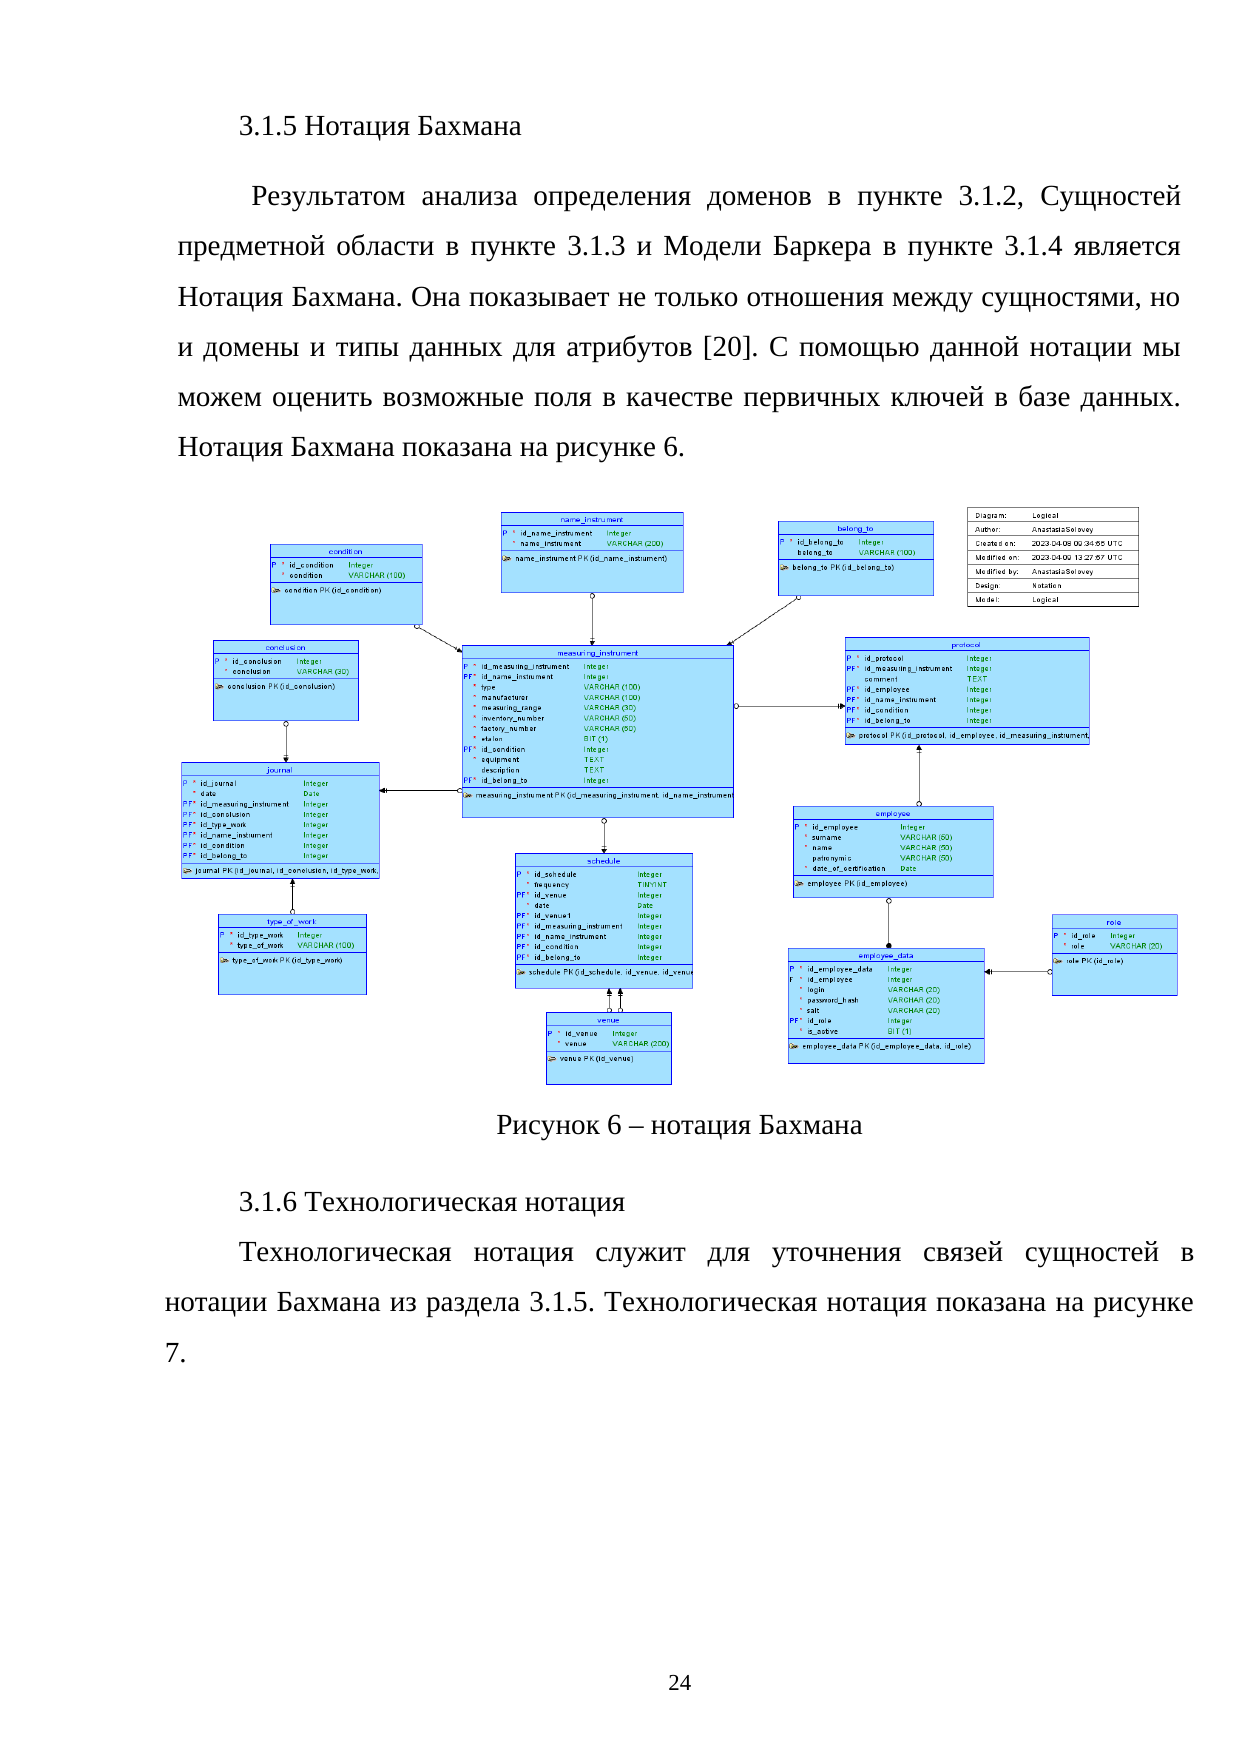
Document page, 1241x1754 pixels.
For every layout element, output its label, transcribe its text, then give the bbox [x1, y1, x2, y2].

subtitle 3.1.5 Нотация Бахмана [164, 108, 1194, 142]
picture [164, 499, 1195, 1091]
text Результатом анализа определения доменов в пункте 3.1.2, Сущностей предметной области в пункте 3.1.3 и Модели Баркера в пункте 3.1.4 является Нотация Бахмана. Она показывает не только отношения между сущностями, но и домены и типы данных для атрибутов [20]. С помощью данной нотации мы можем оценить возможные поля в качестве первичных ключей в базе данных. Нотация Бахмана показана на рисунке 6. [177, 178, 1182, 463]
text Рисунок 6 – нотация Бахмана [164, 1107, 1194, 1141]
text Технологическая нотация служит для уточнения связей сущностей в нотации Бахмана из раздела 3.1.5. Технологическая нотация показана на рисунке 7. [164, 1234, 1194, 1368]
subtitle 3.1.6 Технологическая нотация [164, 1184, 1194, 1217]
